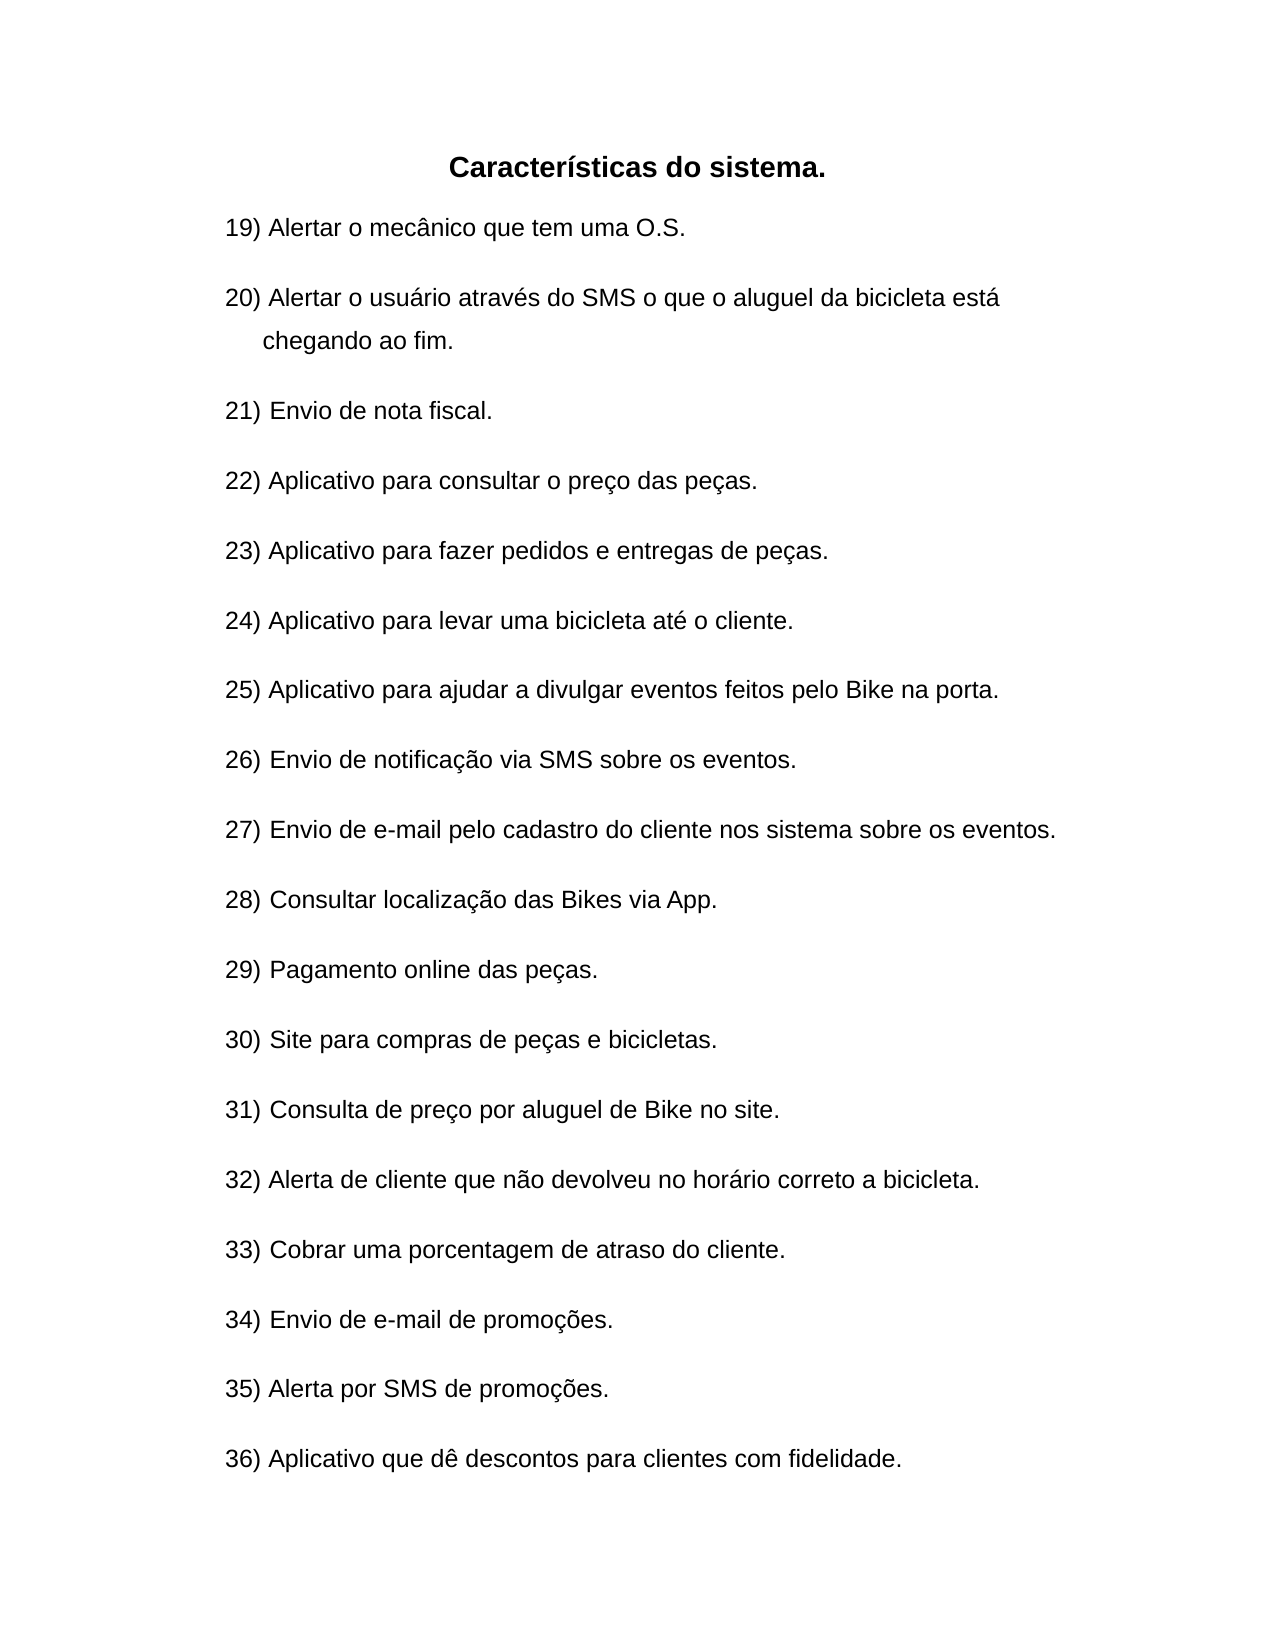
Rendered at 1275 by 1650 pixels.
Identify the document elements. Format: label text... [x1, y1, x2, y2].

list Envio de e-mail de promoções. [225, 1304, 1087, 1333]
list Alerta de cliente que não devolveu no horário correto a bicicleta. [225, 1165, 1087, 1193]
list Aplicativo para levar uma bicicleta até o cliente. [225, 606, 1087, 634]
list Aplicativo para ajudar a divulgar eventos feitos pelo Bike na porta. [225, 676, 1087, 704]
list Alertar o mecânico que tem uma O.S. [225, 213, 1087, 242]
list Site para compras de peças e bicicletas. [225, 1025, 1087, 1054]
list Consultar localização das Bikes via App. [225, 885, 1087, 914]
list Aplicativo para consultar o preço das peças. [225, 466, 1087, 494]
list Alertar o usuário através do SMS o que o aluguel da bicicleta está chegando ao fim. [225, 283, 1087, 355]
list Envio de e-mail pelo cadastro do cliente nos sistema sobre os eventos. [225, 815, 1087, 844]
list Aplicativo para fazer pedidos e entregas de peças. [225, 536, 1087, 564]
list Alerta por SMS de promoções. [225, 1374, 1087, 1403]
list Pagamento online das peças. [225, 955, 1087, 984]
list Aplicativo que dê descontos para clientes com fidelidade. [225, 1444, 1087, 1473]
list Consulta de preço por aluguel de Bike no site. [225, 1095, 1087, 1124]
list Envio de notificação via SMS sobre os eventos. [225, 745, 1087, 774]
list Envio de nota fiscal. [225, 396, 1087, 425]
list Cobrar uma porcentagem de atraso do cliente. [225, 1235, 1087, 1263]
